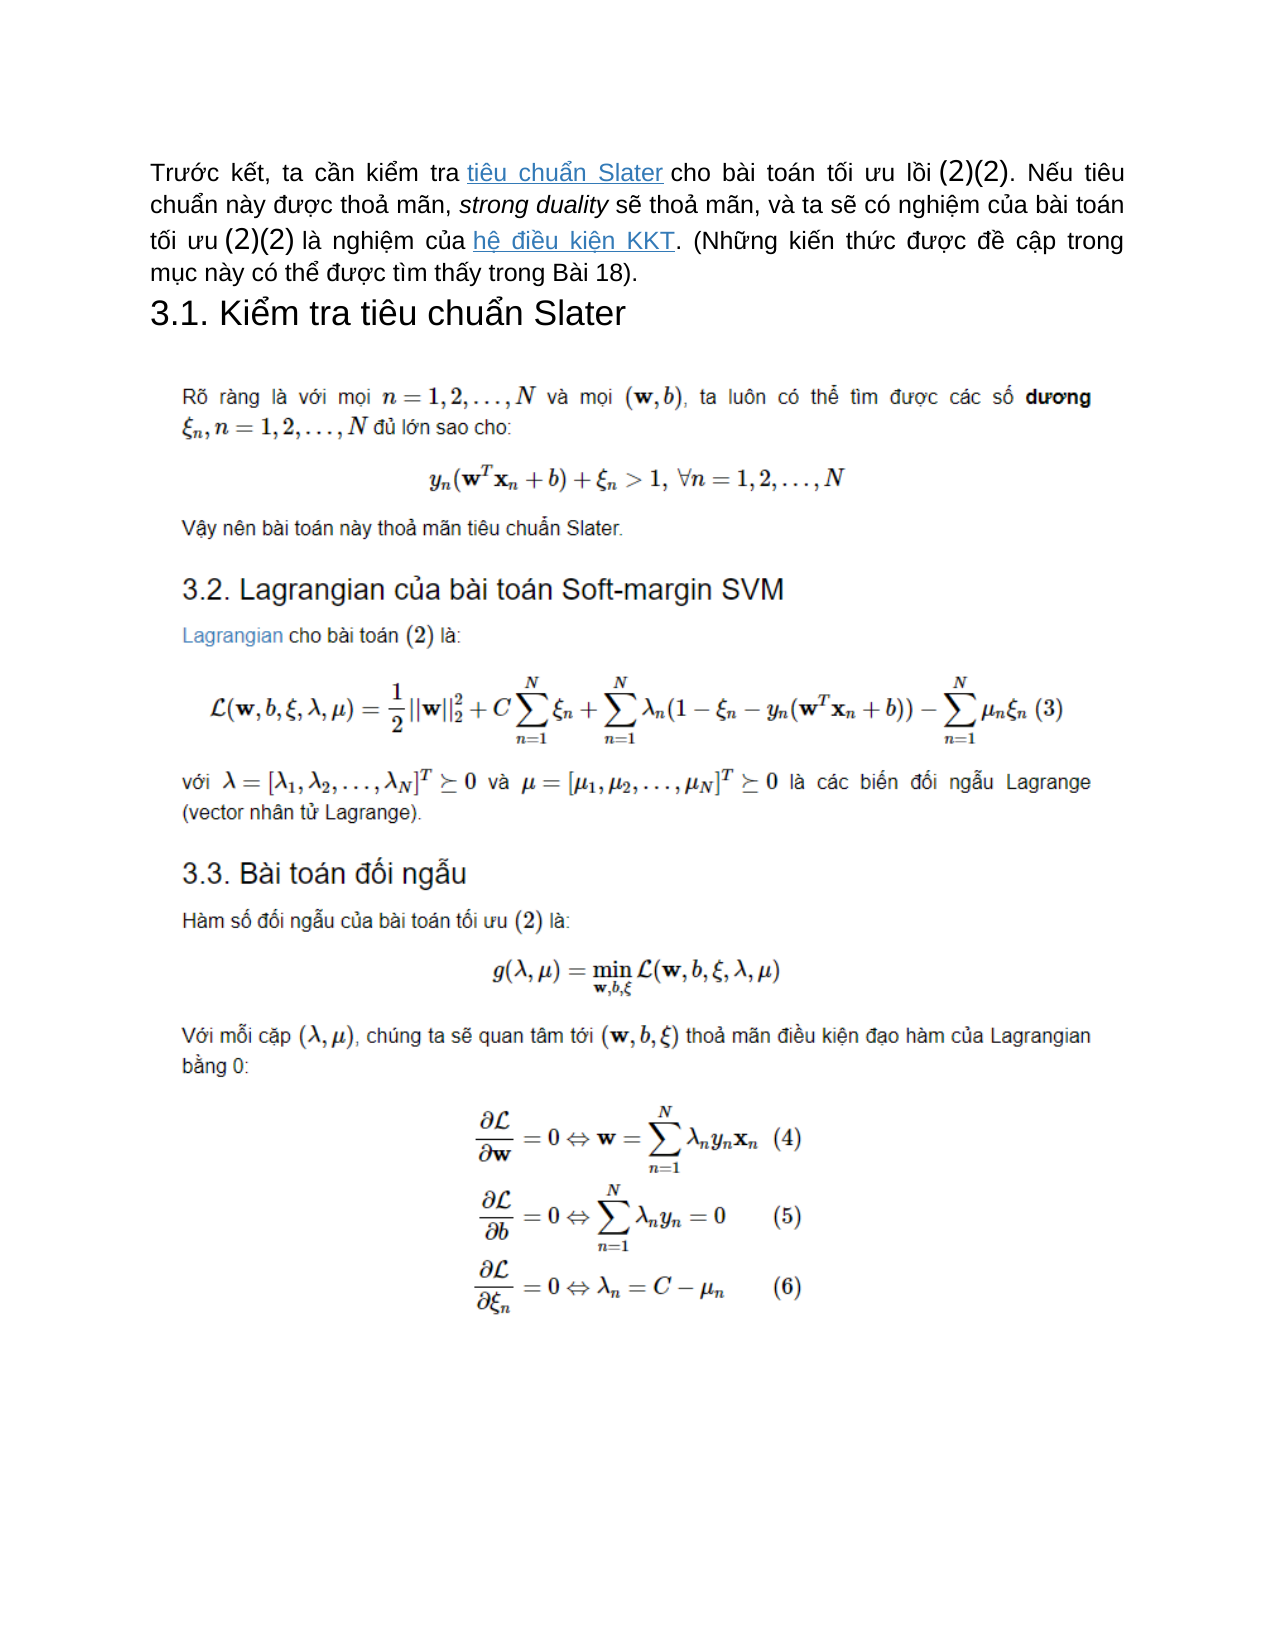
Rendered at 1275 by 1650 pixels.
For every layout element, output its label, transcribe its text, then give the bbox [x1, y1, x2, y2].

text Trước kết, ta cần kiểm tra tiêu chuẩn Slater cho bài toán tối ưu lồi (2)(2). Nếu tiêu chuẩn này được thoả mãn, strong duality sẽ thoả mãn, và ta sẽ có nghiệm của bài toán tối ưu (2)(2) là nghiệm của hệ điều kiện KKT. (Những kiến thức được đề cập trong mục này có thể được tìm thấy trong Bài 18). [150, 150, 1125, 287]
text 3.1. Kiểm tra tiêu chuẩn Slater [150, 292, 1125, 332]
picture [150, 370, 1125, 1322]
